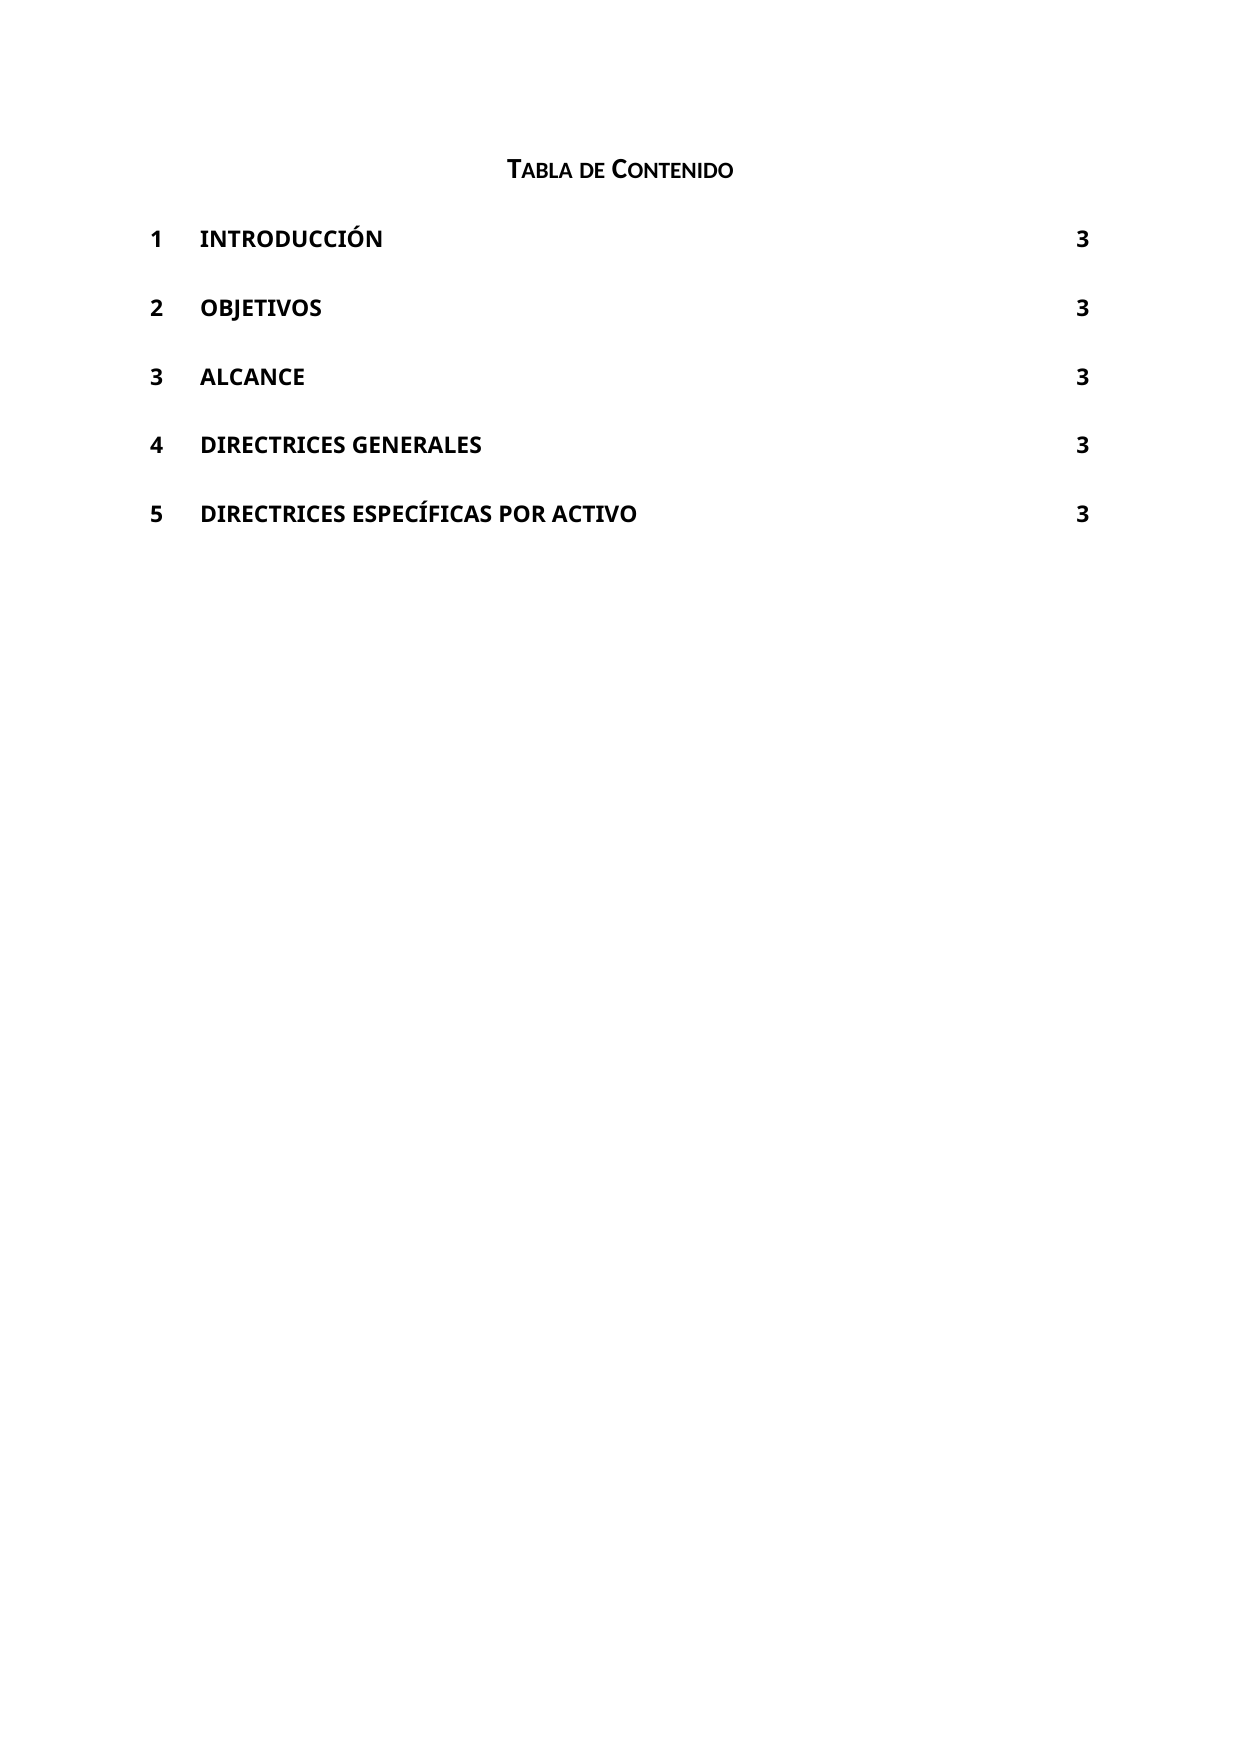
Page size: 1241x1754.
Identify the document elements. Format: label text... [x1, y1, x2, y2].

text 1 Introducción 3 [150, 223, 1090, 254]
text 4 Directrices generales 3 [150, 429, 1090, 461]
text 2 Objetivos 3 [150, 292, 1090, 323]
text Tabla de Contenido [150, 150, 1090, 186]
text 5 Directrices Específicas por Activo 3 [150, 498, 1090, 529]
text 3 Alcance 3 [150, 361, 1090, 392]
